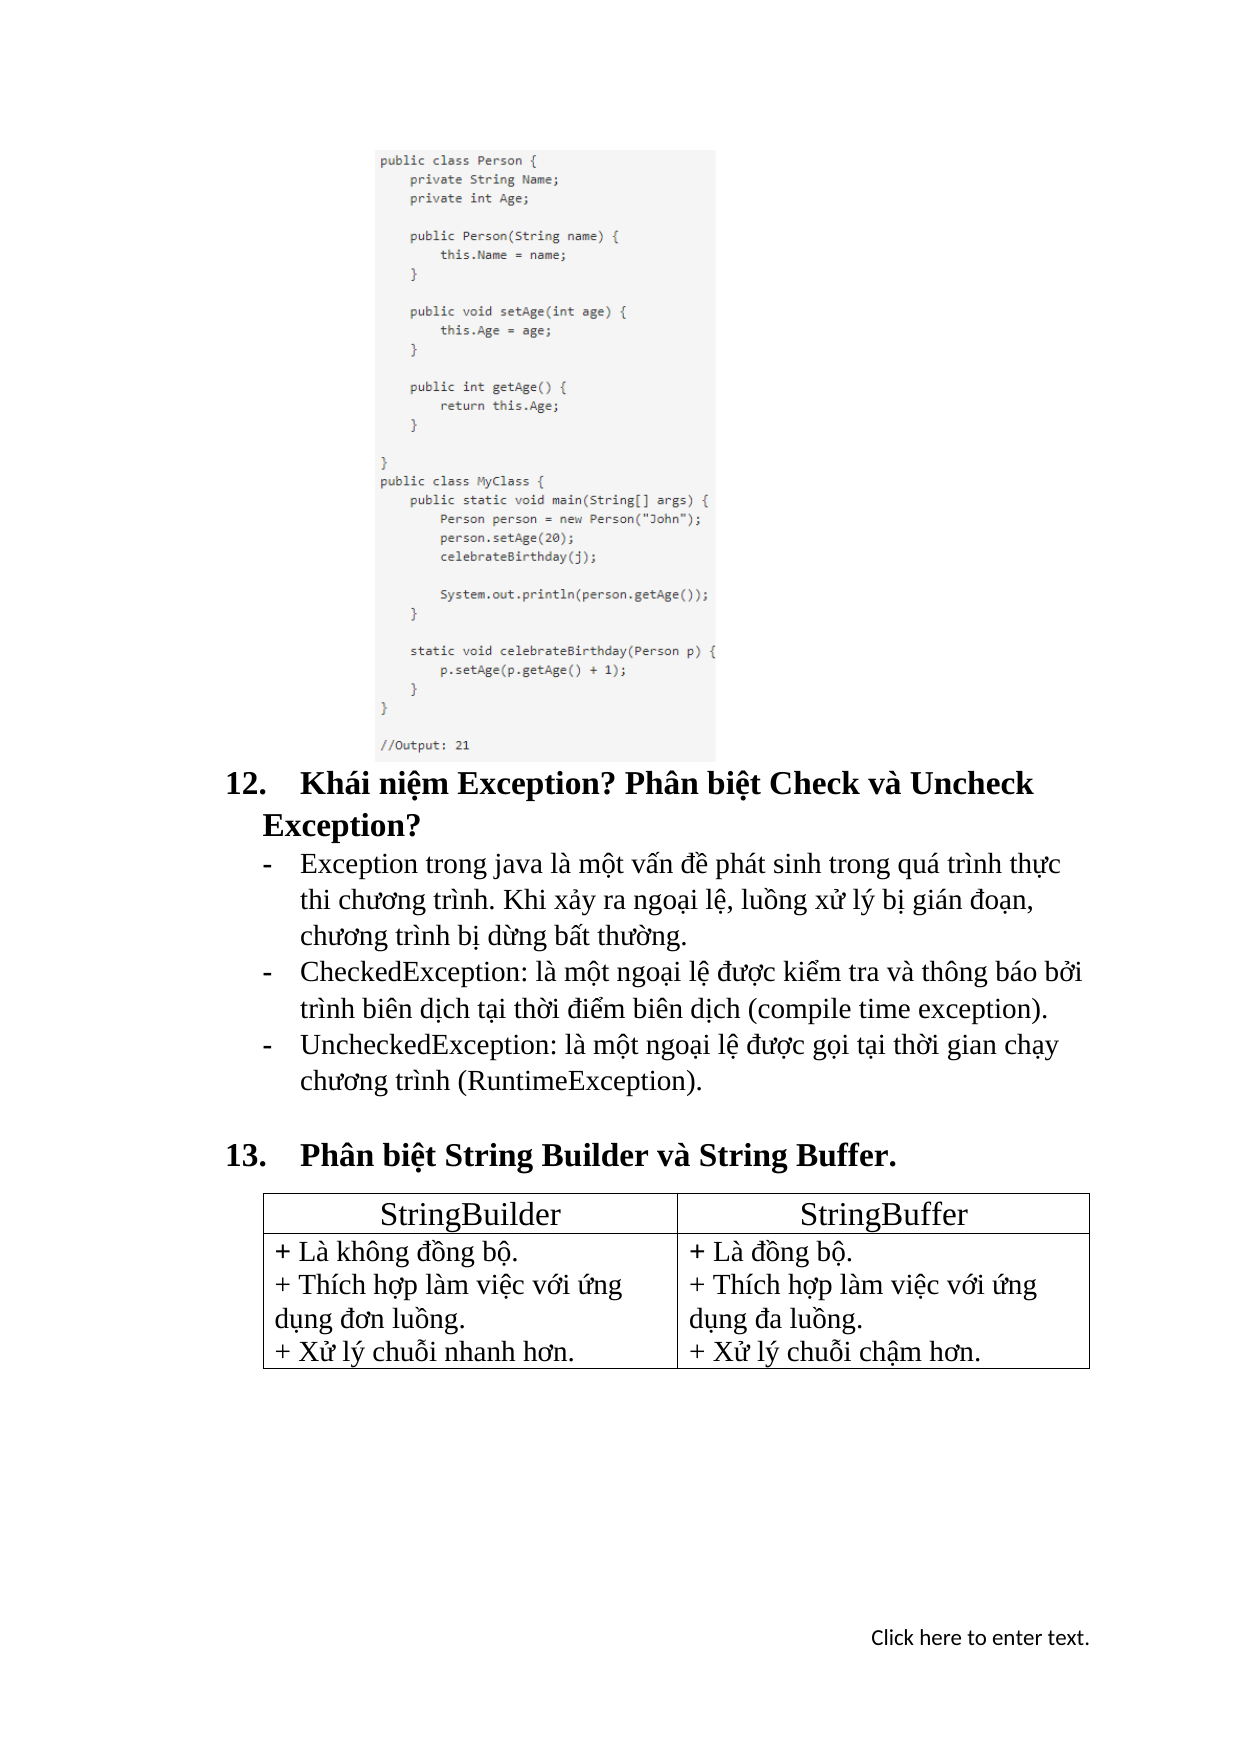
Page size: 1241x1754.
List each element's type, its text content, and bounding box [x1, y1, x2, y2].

list CheckedException: là một ngoại lệ được kiểm tra và thông báo bởi trình biên dịch tại thời điểm biên dịch (compile time exception). [262, 954, 1090, 1024]
list Khái niệm Exception? Phân biệt Check và Uncheck Exception? [225, 763, 1090, 843]
list UncheckedException: là một ngoại lệ được gọi tại thời gian chạy chương trình (RuntimeException). [262, 1027, 1090, 1097]
table_header StringBuilder [264, 1194, 677, 1233]
list Phân biệt String Builder và String Buffer. [225, 1135, 1090, 1174]
table_cell + Là đồng bộ. + Thích hợp làm việc với ứng dụng đa luồng. + Xử lý chuỗi chậm hơn. [678, 1234, 1089, 1368]
table_cell + Là không đồng bộ. + Thích hợp làm việc với ứng dụng đơn luồng. + Xử lý chuỗi nhanh hơn. [264, 1234, 677, 1368]
picture [375, 150, 716, 762]
list Exception trong java là một vấn đề phát sinh trong quá trình thực thi chương trình. Khi xảy ra ngoại lệ, luồng xử lý bị gián đoạn, chương trình bị dừng bất thường. [262, 846, 1090, 952]
table_header StringBuffer [678, 1194, 1089, 1233]
